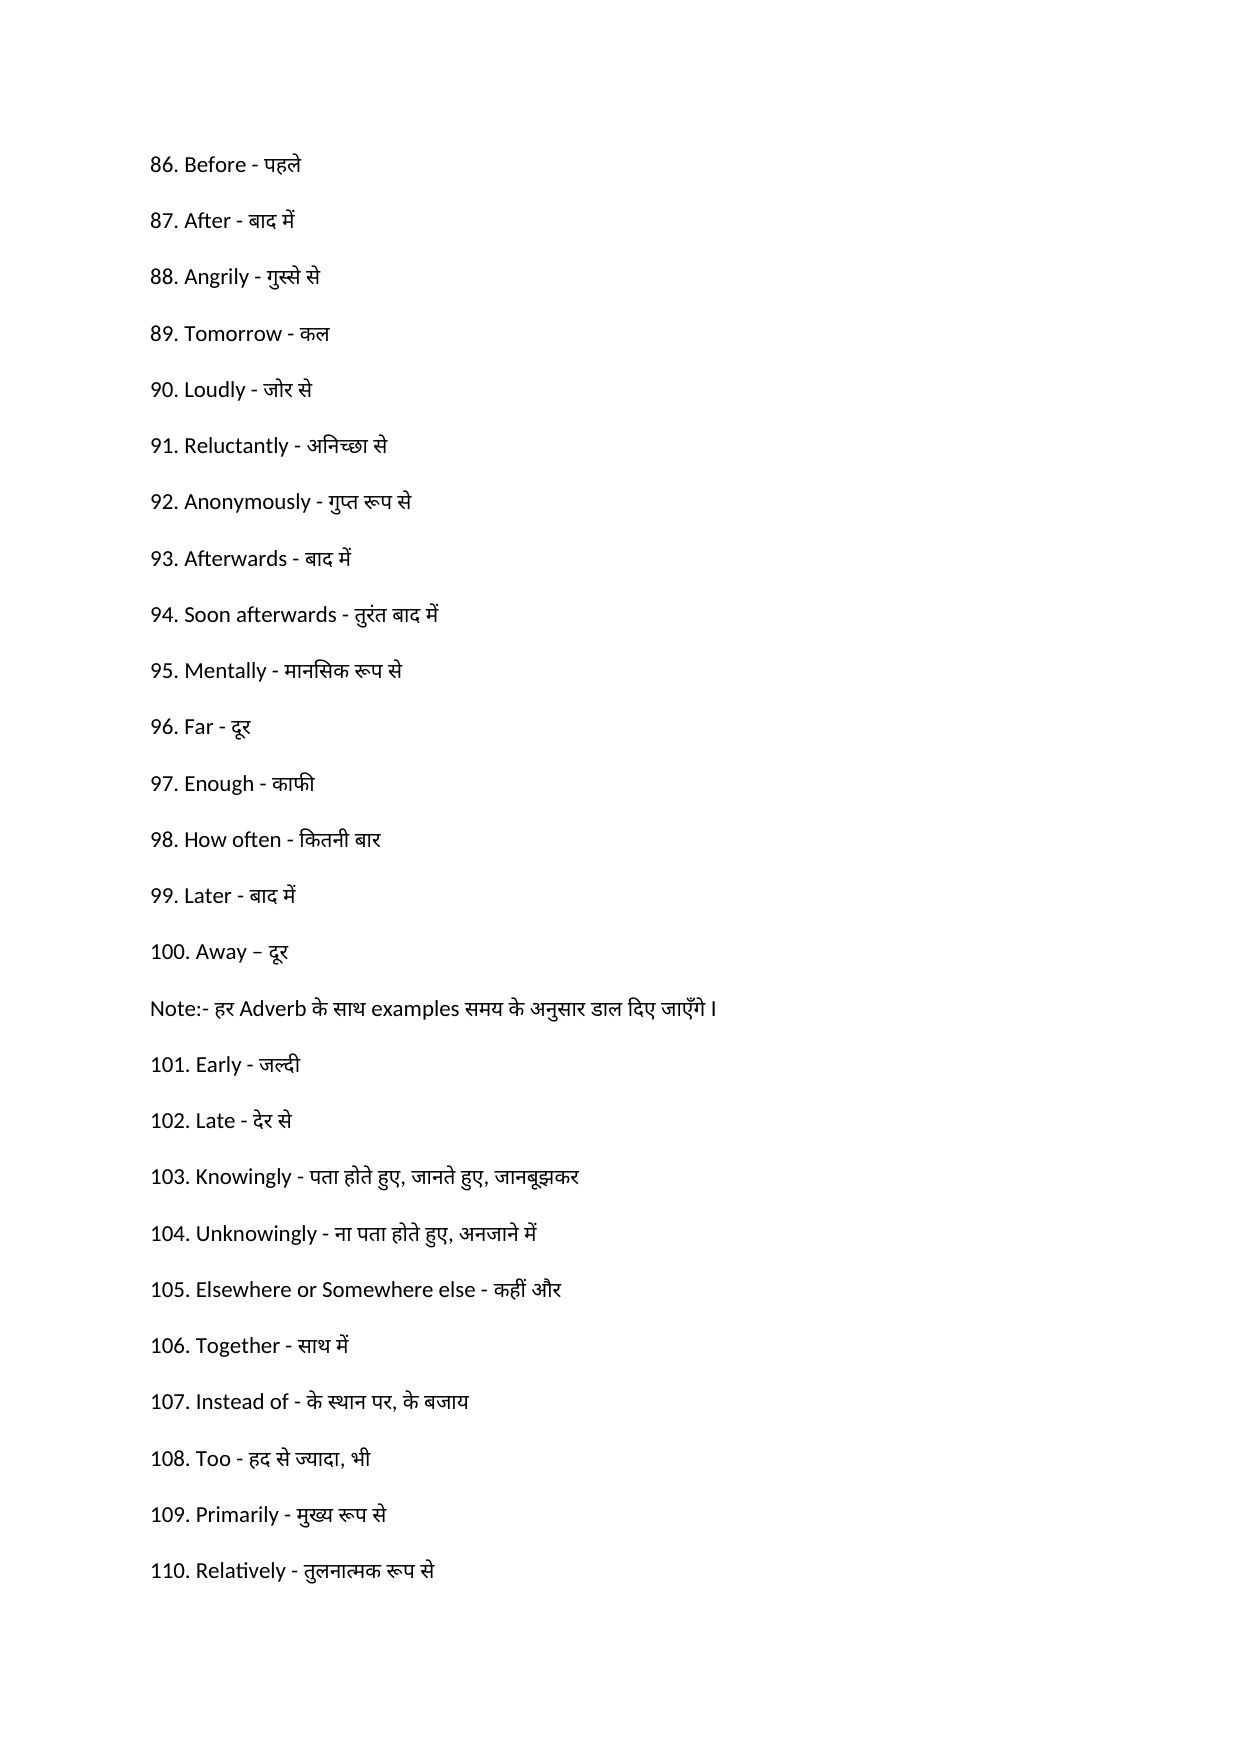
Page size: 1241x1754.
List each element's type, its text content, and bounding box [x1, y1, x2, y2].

text Note:- हर Adverb के साथ examples समय के अनुसार डाल दिए जाएँगे I [150, 994, 1090, 1024]
text 91. Reluctantly - अनिच्छा से [150, 431, 1090, 462]
text 93. Afterwards - बाद में [150, 544, 1090, 574]
text 105. Elsewhere or Somewhere else - कहीं और [150, 1275, 1090, 1306]
text 100. Away – दूर [150, 937, 1090, 968]
text 87. After - बाद में [150, 206, 1090, 237]
text 110. Relatively - तुलनात्मक रूप से [150, 1556, 1090, 1587]
text 109. Primarily - मुख्य रूप से [150, 1500, 1090, 1531]
text 96. Far - दूर [150, 712, 1090, 743]
text 97. Enough - काफी [150, 769, 1090, 799]
text 104. Unknowingly - ना पता होते हुए, अनजाने में [150, 1219, 1090, 1249]
text 101. Early - जल्दी [150, 1050, 1090, 1081]
text 94. Soon afterwards - तुरंत बाद में [150, 600, 1090, 631]
text 88. Angrily - गुस्से से [150, 262, 1090, 293]
text 95. Mentally - मानसिक रूप से [150, 656, 1090, 687]
text 102. Late - देर से [150, 1106, 1090, 1137]
text 86. Before - पहले [150, 150, 1090, 181]
text 98. How often - कितनी बार [150, 825, 1090, 856]
text 90. Loudly - जोर से [150, 375, 1090, 406]
text 108. Too - हद से ज्यादा, भी [150, 1444, 1090, 1474]
text 107. Instead of - के स्थान पर, के बजाय [150, 1387, 1090, 1418]
text 89. Tomorrow - कल [150, 319, 1090, 349]
text 106. Together - साथ में [150, 1331, 1090, 1362]
text 92. Anonymously - गुप्त रूप से [150, 487, 1090, 518]
text 99. Later - बाद में [150, 881, 1090, 912]
text 103. Knowingly - पता होते हुए, जानते हुए, जानबूझकर [150, 1162, 1090, 1193]
